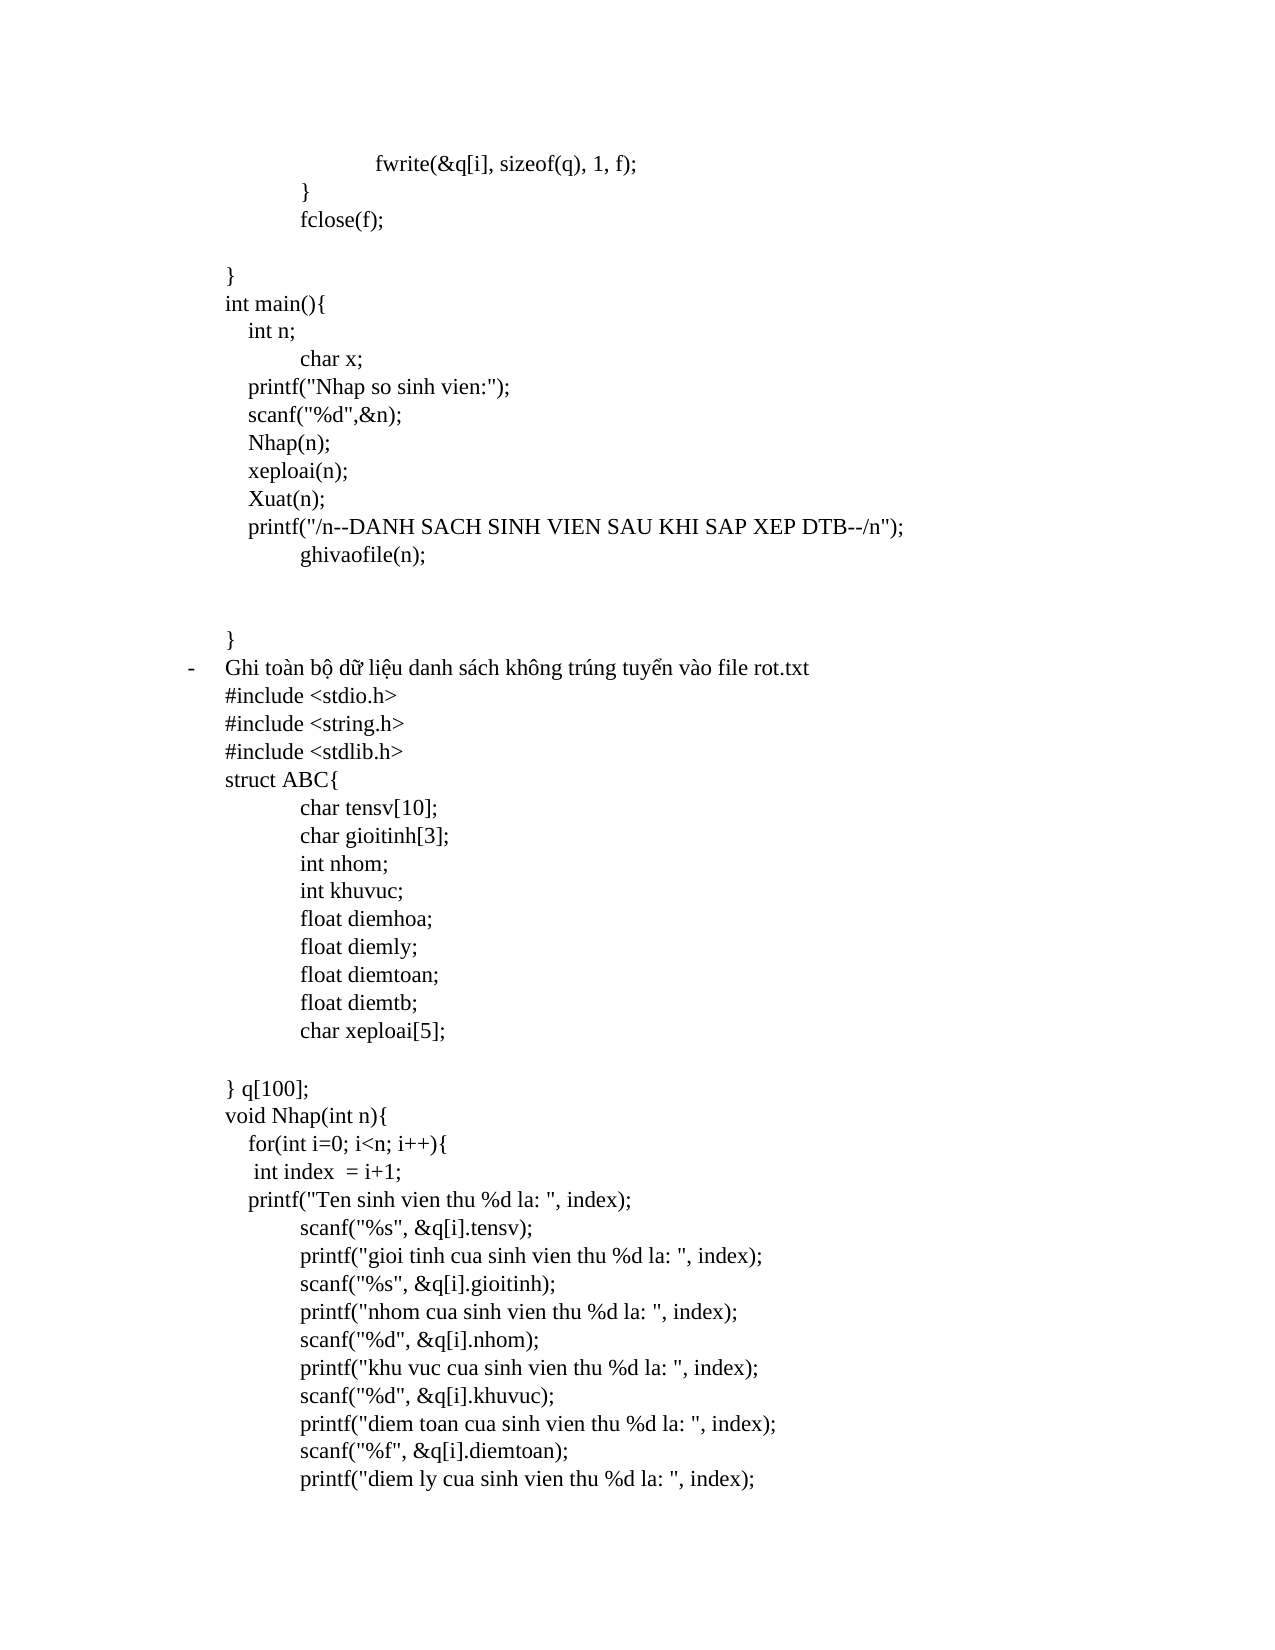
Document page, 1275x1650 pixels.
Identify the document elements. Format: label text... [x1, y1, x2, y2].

list scanf("%d",&n); [225, 401, 1125, 428]
list float diemhoa; [225, 906, 1125, 932]
list void Nhap(int n){ [225, 1103, 1125, 1129]
list int khuvuc; [225, 878, 1125, 904]
list #include <stdio.h> [225, 682, 1125, 708]
list #include <stdlib.h> [225, 738, 1125, 764]
list int main(){ [225, 289, 1125, 316]
list float diemtoan; [225, 961, 1125, 988]
list printf("Nhap so sinh vien:"); [225, 373, 1125, 400]
list struct ABC{ [225, 766, 1125, 792]
list printf("diem toan cua sinh vien thu %d la: ", index); [225, 1410, 1125, 1436]
list Ghi toàn bộ dữ liệu danh sách không trúng tuyển vào file rot.txt [187, 654, 1125, 681]
list xeploai(n); [225, 457, 1125, 483]
list printf("/n--DANH SACH SINH VIEN SAU KHI SAP XEP DTB--/n"); [225, 513, 1125, 539]
list } q[100]; [225, 1075, 1125, 1101]
list fwrite(&q[i], sizeof(q), 1, f); [225, 150, 1125, 176]
list printf("diem ly cua sinh vien thu %d la: ", index); [225, 1466, 1125, 1492]
list char tensv[10]; [225, 794, 1125, 820]
list #include <string.h> [225, 710, 1125, 736]
list scanf("%s", &q[i].gioitinh); [225, 1270, 1125, 1296]
list int n; [225, 317, 1125, 344]
list printf("nhom cua sinh vien thu %d la: ", index); [225, 1298, 1125, 1324]
list printf("Ten sinh vien thu %d la: ", index); [225, 1186, 1125, 1213]
list scanf("%f", &q[i].diemtoan); [225, 1438, 1125, 1464]
list int nhom; [225, 850, 1125, 876]
list ghivaofile(n); [225, 541, 1125, 567]
list scanf("%d", &q[i].nhom); [225, 1326, 1125, 1352]
list float diemly; [225, 933, 1125, 960]
list } [225, 262, 1125, 288]
list } [225, 178, 1125, 204]
list Nhap(n); [225, 429, 1125, 456]
list printf("gioi tinh cua sinh vien thu %d la: ", index); [225, 1242, 1125, 1268]
list Xuat(n); [225, 485, 1125, 511]
list } [225, 626, 1125, 653]
list scanf("%s", &q[i].tensv); [225, 1214, 1125, 1241]
list float diemtb; [225, 989, 1125, 1016]
list int index = i+1; [225, 1158, 1125, 1185]
list printf("khu vuc cua sinh vien thu %d la: ", index); [225, 1354, 1125, 1380]
list fclose(f); [225, 206, 1125, 232]
list char x; [225, 345, 1125, 372]
list for(int i=0; i<n; i++){ [225, 1131, 1125, 1157]
list char gioitinh[3]; [225, 822, 1125, 848]
list scanf("%d", &q[i].khuvuc); [225, 1382, 1125, 1408]
list char xeploai[5]; [225, 1017, 1125, 1043]
